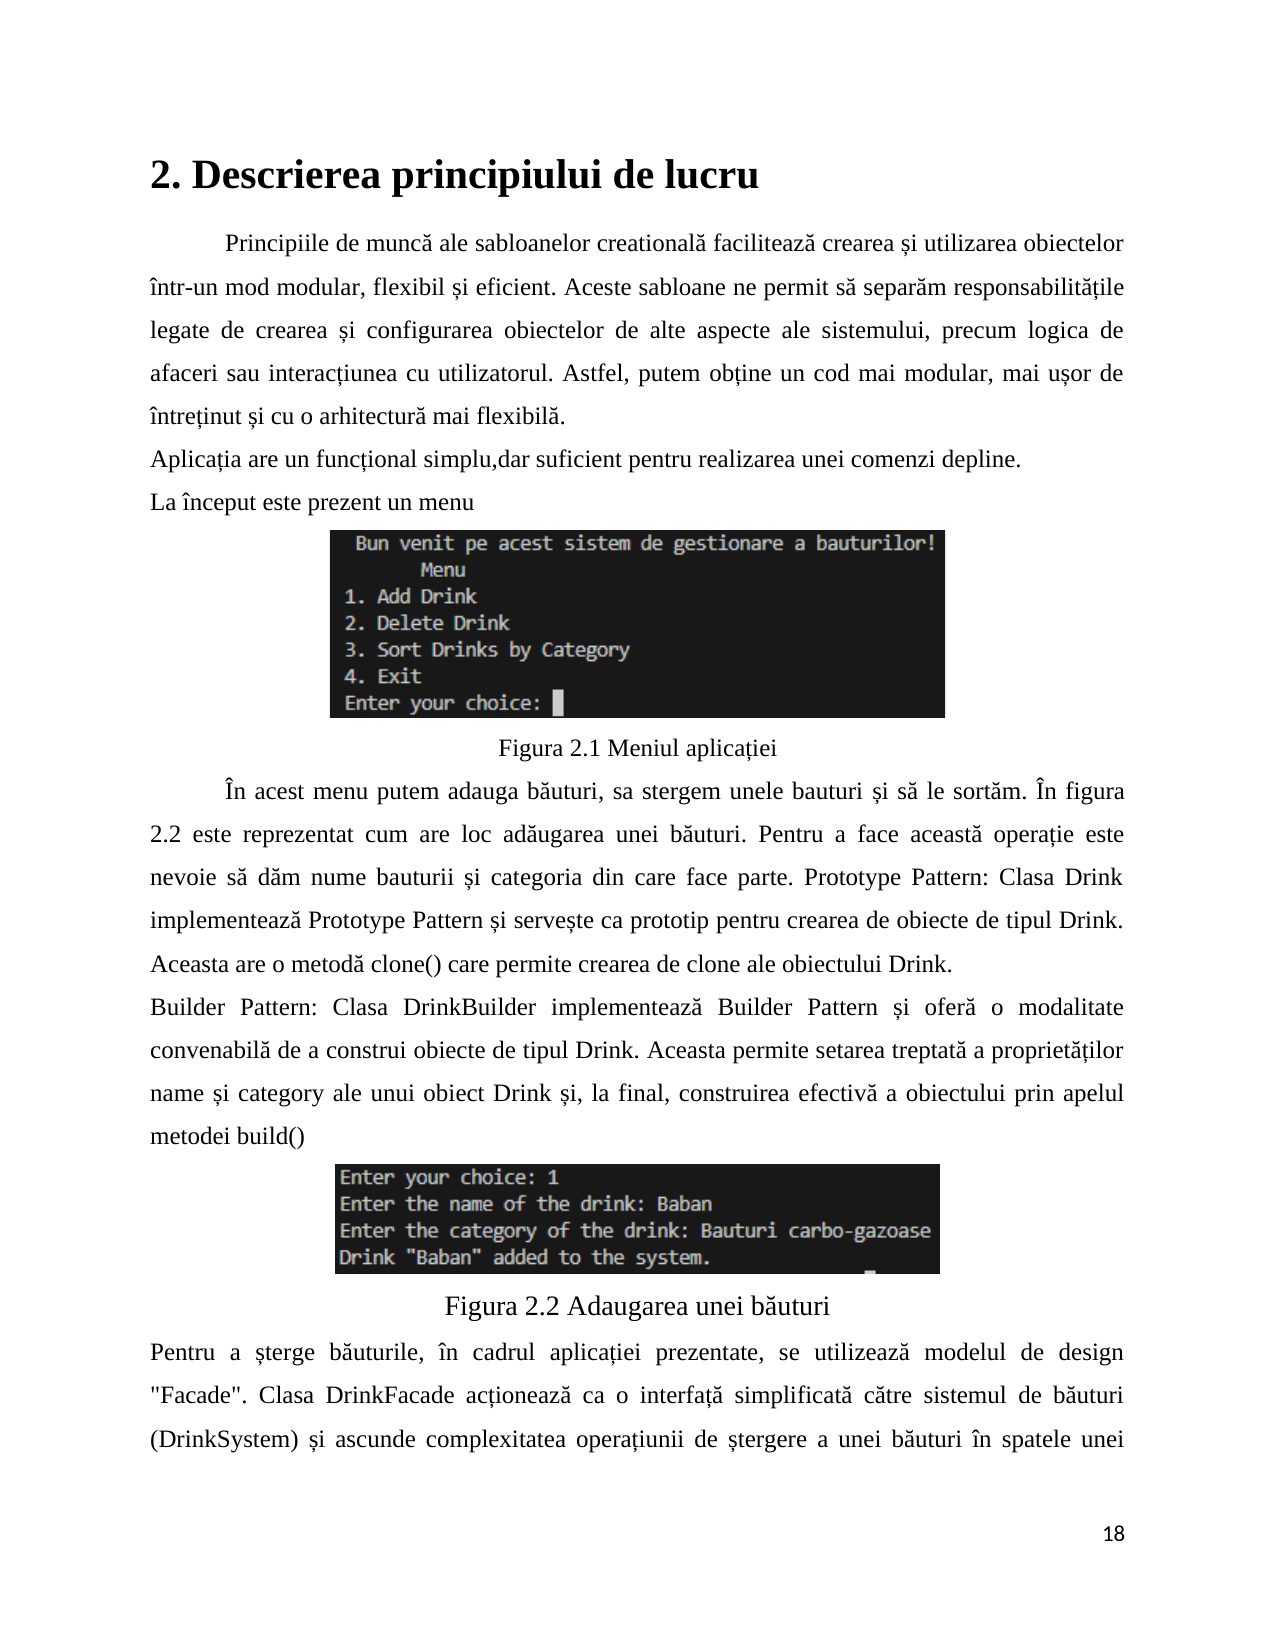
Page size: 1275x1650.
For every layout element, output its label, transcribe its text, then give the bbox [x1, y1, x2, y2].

subtitle 2. Descrierea principiului de lucru [150, 150, 1125, 198]
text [150, 1337, 1125, 1452]
text Figura 2.2 Adaugarea unei băuturi [150, 1289, 1125, 1321]
text La început este prezent un menu [150, 487, 1125, 516]
text Principiile de muncă ale sabloanelor creatională facilitează crearea și utilizarea obiectelor într-un mod modular, flexibil și eficient. Aceste sabloane ne permit să separăm responsabilitățile legate de crearea și configurarea obiectelor de alte aspecte ale sistemului, precum logica de afaceri sau interacțiunea cu utilizatorul. Astfel, putem obține un cod mai modular, mai ușor de întreținut și cu o arhitectură mai flexibilă. [150, 228, 1125, 430]
text În acest menu putem adauga băuturi, sa stergem unele bauturi și să le sortăm. În figura 2.2 este reprezentat cum are loc adăugarea unei băuturi. Pentru a face această operație este nevoie să dăm nume bauturii și categoria din care face parte. Prototype Pattern: Clasa Drink implementează Prototype Pattern și servește ca prototip pentru crearea de obiecte de tipul Drink. Aceasta are o metodă clone() care permite crearea de clone ale obiectului Drink. [150, 776, 1125, 977]
text Figura 2.1 Meniul aplicației [150, 733, 1125, 762]
text Aplicația are un funcțional simplu,dar suficient pentru realizarea unei comenzi depline. [150, 444, 1125, 473]
picture [335, 1164, 940, 1274]
picture [329, 530, 946, 718]
text Builder Pattern: Clasa DrinkBuilder implementează Builder Pattern și oferă o modalitate convenabilă de a construi obiecte de tipul Drink. Aceasta permite setarea treptată a proprietăților name și category ale unui obiect Drink și, la final, construirea efectivă a obiectului prin apelul metodei build() [150, 992, 1125, 1150]
